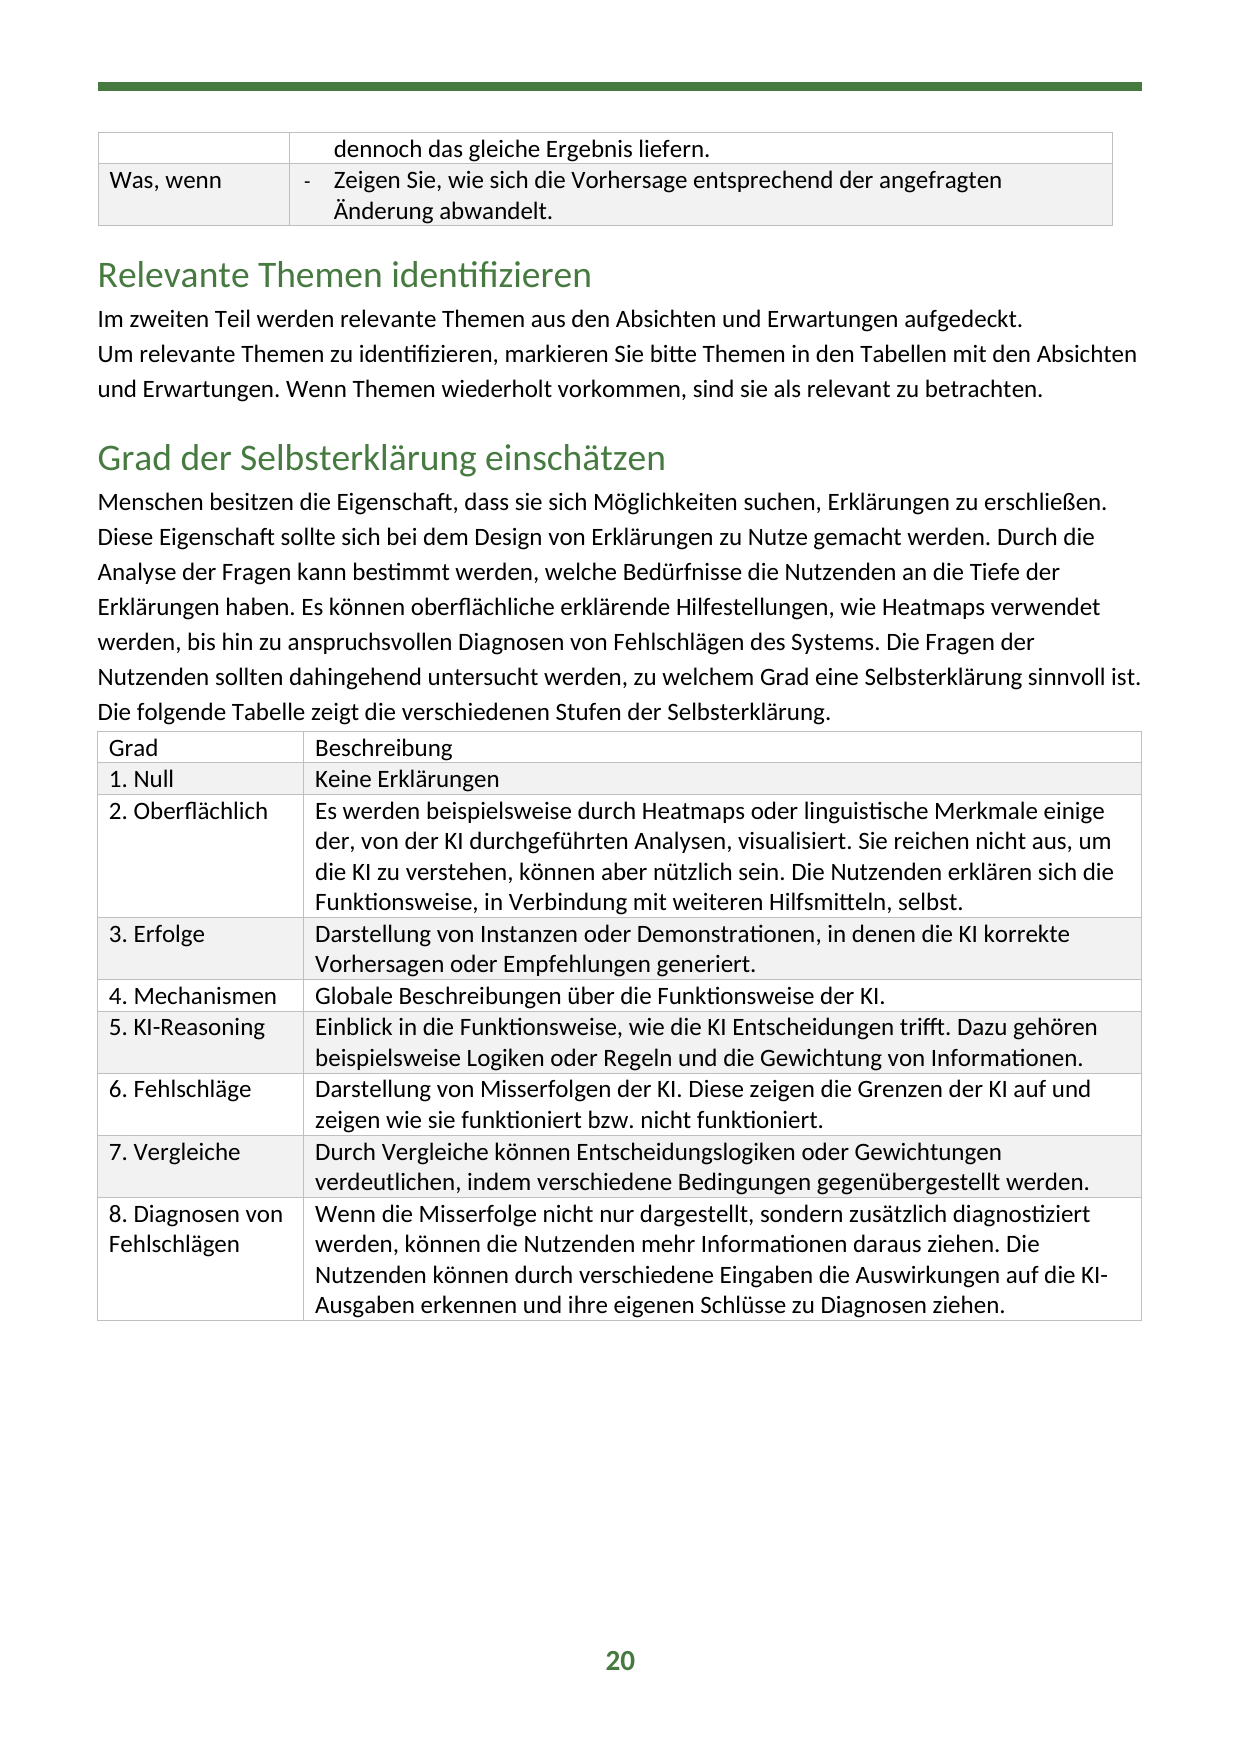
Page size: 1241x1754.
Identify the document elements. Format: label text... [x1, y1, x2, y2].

table_cell 3. Erfolge [98, 918, 303, 979]
subtitle Relevante Themen identifizieren [97, 251, 1143, 297]
table_cell Wenn die Misserfolge nicht nur dargestellt, sondern zusätzlich diagnostiziert werden, können die Nutzenden mehr Informationen daraus ziehen. Die Nutzenden können durch verschiedene Eingaben die Auswirkungen auf die KI-Ausgaben erkennen und ihre eigenen Schlüsse zu Diagnosen ziehen. [304, 1198, 1141, 1320]
table_cell Einblick in die Funktionsweise, wie die KI Entscheidungen trifft. Dazu gehören beispielsweise Logiken oder Regeln und die Gewichtung von Informationen. [304, 1012, 1141, 1073]
table_cell 1. Null [98, 763, 303, 794]
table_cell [99, 133, 289, 163]
table_cell 8. Diagnosen von Fehlschlägen [98, 1198, 303, 1320]
table_cell Es werden beispielsweise durch Heatmaps oder linguistische Merkmale einige der, von der KI durchgeführten Analysen, visualisiert. Sie reichen nicht aus, um die KI zu verstehen, können aber nützlich sein. Die Nutzenden erklären sich die Funktionsweise, in Verbindung mit weiteren Hilfsmitteln, selbst. [304, 795, 1141, 917]
table_cell Was, wenn [99, 164, 289, 225]
table_cell Durch Vergleiche können Entscheidungslogiken oder Gewichtungen verdeutlichen, indem verschiedene Bedingungen gegenübergestellt werden. [304, 1136, 1141, 1197]
table_header Grad [98, 732, 303, 762]
text Menschen besitzen die Eigenschaft, dass sie sich Möglichkeiten suchen, Erklärungen zu erschließen. Diese Eigenschaft sollte sich bei dem Design von Erklärungen zu Nutze gemacht werden. Durch die Analyse der Fragen kann bestimmt werden, welche Bedürfnisse die Nutzenden an die Tiefe der Erklärungen haben. Es können oberflächliche erklärende Hilfestellungen, wie Heatmaps verwendet werden, bis hin zu anspruchsvollen Diagnosen von Fehlschlägen des Systems. Die Fragen der Nutzenden sollten dahingehend untersucht werden, zu welchem Grad eine Selbsterklärung sinnvoll ist. Die folgende Tabelle zeigt die verschiedenen Stufen der Selbsterklärung. [97, 486, 1143, 726]
text Im zweiten Teil werden relevante Themen aus den Absichten und Erwartungen aufgedeckt. [97, 303, 1143, 334]
subtitle Grad der Selbsterklärung einschätzen [97, 433, 1143, 479]
table_cell Keine Erklärungen [304, 763, 1141, 794]
table_cell 5. KI-Reasoning [98, 1012, 303, 1073]
table_cell 4. Mechanismen [98, 980, 303, 1011]
table_cell Zeigen Sie, wie sich die Vorhersage entsprechend der angefragten Änderung abwandelt. [290, 164, 1112, 225]
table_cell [290, 133, 1112, 163]
text Um relevante Themen zu identifizieren, markieren Sie bitte Themen in den Tabellen mit den Absichten und Erwartungen. Wenn Themen wiederholt vorkommen, sind sie als relevant zu betrachten. [97, 338, 1143, 404]
table_cell 6. Fehlschläge [98, 1074, 303, 1135]
table_cell 2. Oberflächlich [98, 795, 303, 917]
table_cell 7. Vergleiche [98, 1136, 303, 1197]
table_header Beschreibung [304, 732, 1141, 762]
table_cell Darstellung von Instanzen oder Demonstrationen, in denen die KI korrekte Vorhersagen oder Empfehlungen generiert. [304, 918, 1141, 979]
table_cell Globale Beschreibungen über die Funktionsweise der KI. [304, 980, 1141, 1011]
table_cell Darstellung von Misserfolgen der KI. Diese zeigen die Grenzen der KI auf und zeigen wie sie funktioniert bzw. nicht funktioniert. [304, 1074, 1141, 1135]
